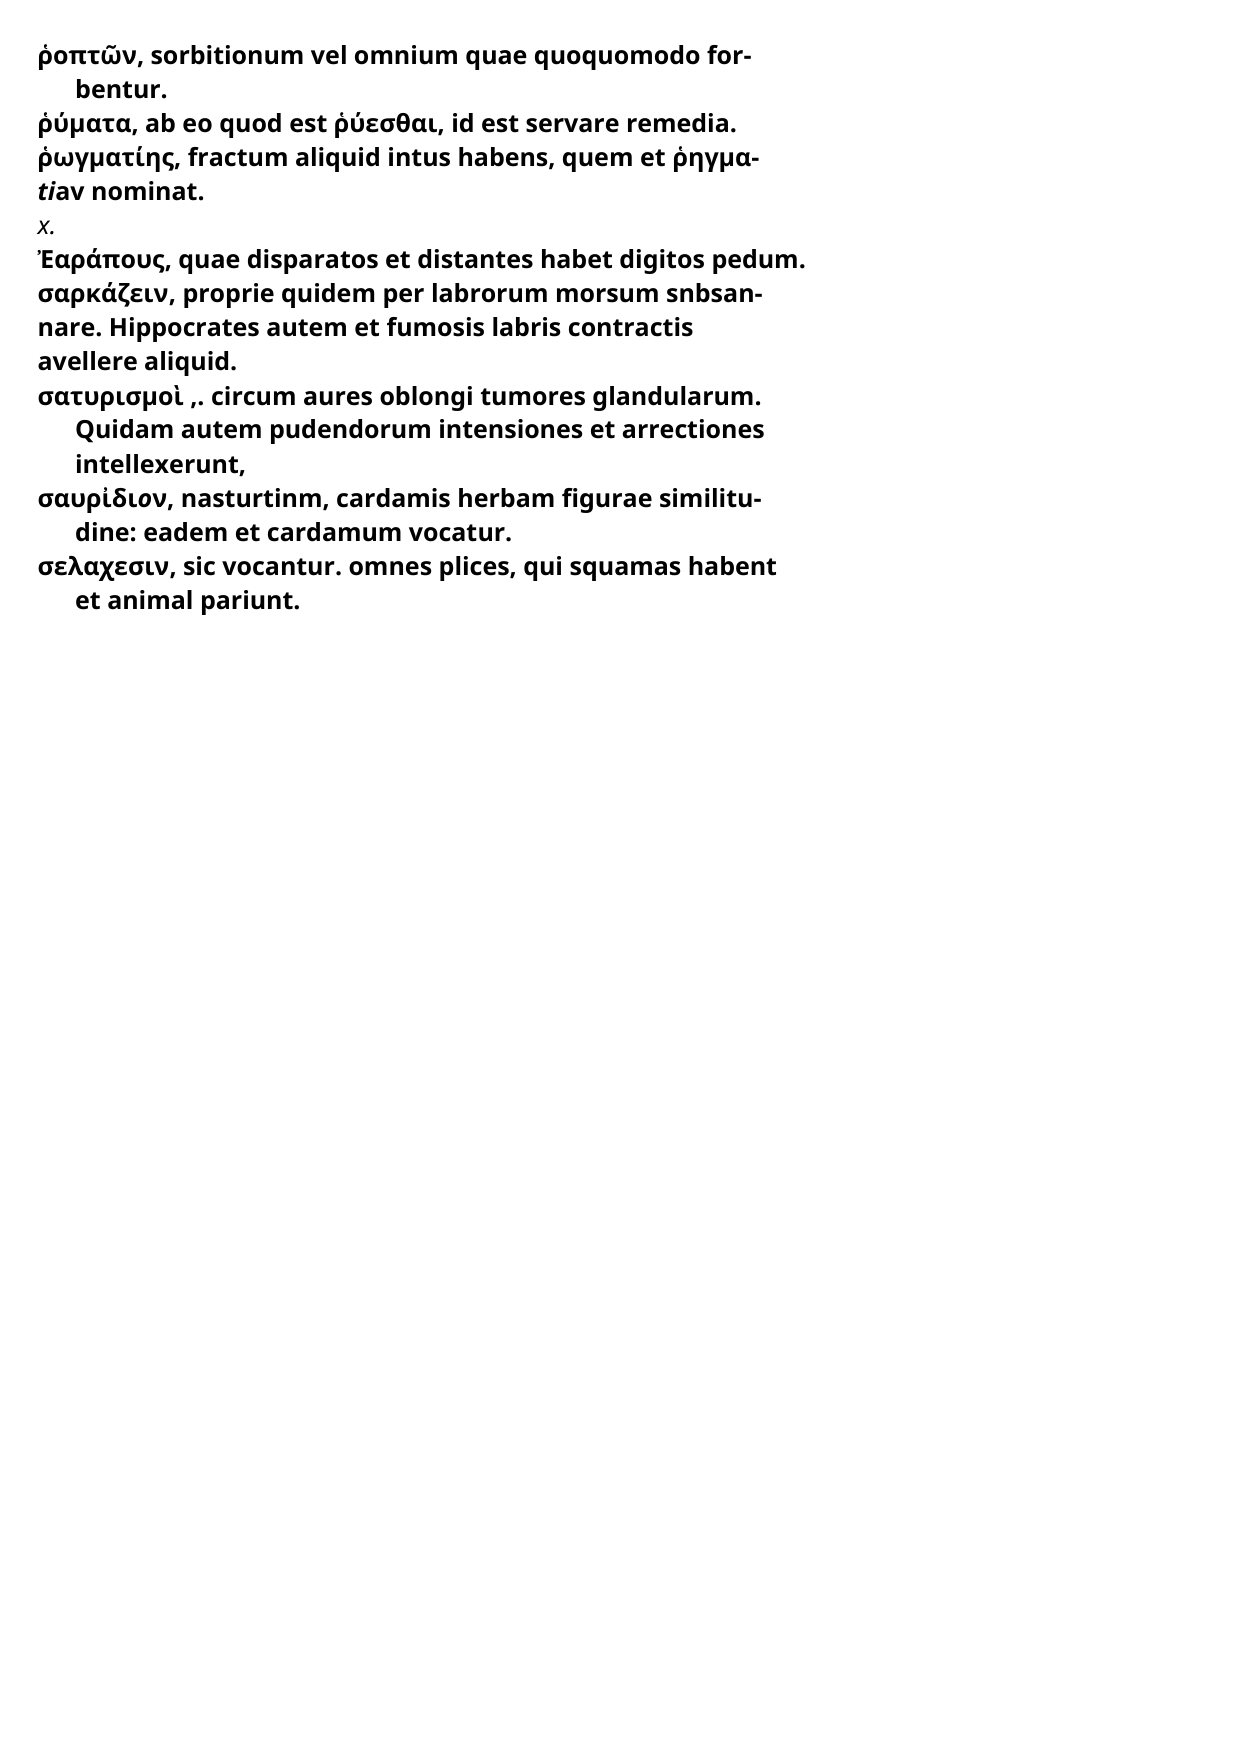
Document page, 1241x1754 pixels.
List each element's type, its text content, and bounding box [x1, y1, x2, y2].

text x. [37, 208, 1203, 242]
text Ἐαράπους, quae disparatos et distantes habet digitos pedum. σαρκάζειν, proprie quidem per labrorum morsum snbsan- nare. Hippocrates autem et fumosis labris contractis avellere aliquid. [37, 242, 1203, 378]
text σατυρισμοὶ ,. circum aures oblongi tumores glandularum. Quidam autem pudendorum intensiones et arrectiones intellexerunt, [37, 378, 1203, 480]
text ῥύματα, ab eo quod est ῥύεσθαι, id est servare remedia. ῥωγματίης, fractum aliquid intus habens, quem et ῥηγμα- tiav nominat. [37, 106, 1203, 208]
text ῥοπτῶν, sorbitionum vel omnium quae quoquomodo for- bentur. [37, 37, 1203, 106]
text σαυρἰδιον, nasturtinm, cardamis herbam figurae similitu- dine: eadem et cardamum vocatur. [37, 480, 1203, 548]
text σελαχεσιν, sic vocantur. omnes plices, qui squamas habent et animal pariunt. [37, 548, 1203, 617]
